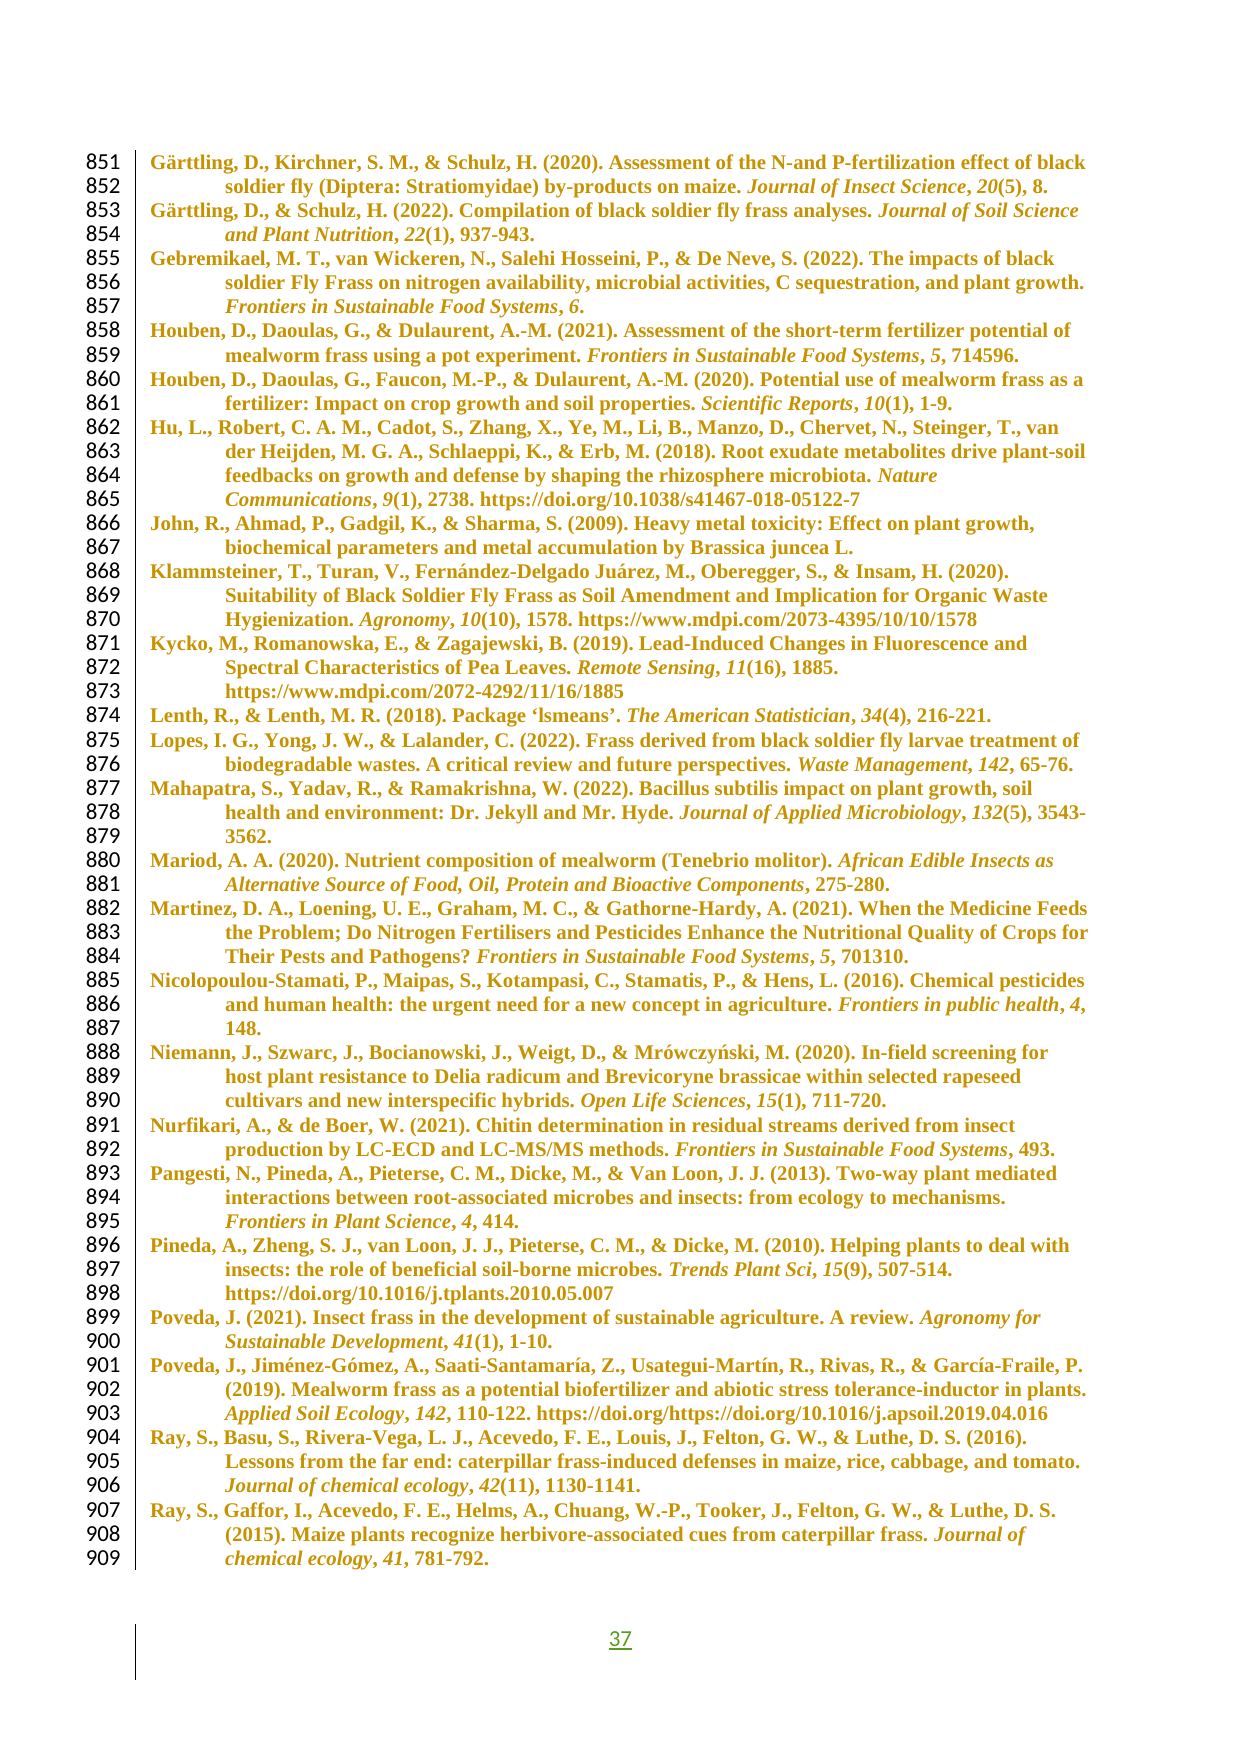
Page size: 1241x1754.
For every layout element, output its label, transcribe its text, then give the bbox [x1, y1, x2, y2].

text Nicolopoulou-Stamati, P., Maipas, S., Kotampasi, C., Stamatis, P., & Hens, L. (2016). Chemical pesticides and human health: the urgent need for a new concept in agriculture. Frontiers in public health, 4, 148. [150, 968, 1090, 1040]
text Houben, D., Daoulas, G., Faucon, M.-P., & Dulaurent, A.-M. (2020). Potential use of mealworm frass as a fertilizer: Impact on crop growth and soil properties. Scientific Reports, 10(1), 1-9. [150, 367, 1090, 415]
text Martinez, D. A., Loening, U. E., Graham, M. C., & Gathorne-Hardy, A. (2021). When the Medicine Feeds the Problem; Do Nitrogen Fertilisers and Pesticides Enhance the Nutritional Quality of Crops for Their Pests and Pathogens? Frontiers in Sustainable Food Systems, 5, 701310. [150, 896, 1090, 968]
text John, R., Ahmad, P., Gadgil, K., & Sharma, S. (2009). Heavy metal toxicity: Effect on plant growth, biochemical parameters and metal accumulation by Brassica juncea L. [150, 511, 1090, 559]
text Lenth, R., & Lenth, M. R. (2018). Package ‘lsmeans’. The American Statistician, 34(4), 216-221. [150, 703, 1090, 727]
text Ray, S., Basu, S., Rivera-Vega, L. J., Acevedo, F. E., Louis, J., Felton, G. W., & Luthe, D. S. (2016). Lessons from the far end: caterpillar frass-induced defenses in maize, rice, cabbage, and tomato. Journal of chemical ecology, 42(11), 1130-1141. [150, 1425, 1090, 1497]
text Gärttling, D., Kirchner, S. M., & Schulz, H. (2020). Assessment of the N-and P-fertilization effect of black soldier fly (Diptera: Stratiomyidae) by-products on maize. Journal of Insect Science, 20(5), 8. [150, 150, 1090, 198]
text Nurfikari, A., & de Boer, W. (2021). Chitin determination in residual streams derived from insect production by LC-ECD and LC-MS/MS methods. Frontiers in Sustainable Food Systems, 493. [150, 1112, 1090, 1161]
text Kycko, M., Romanowska, E., & Zagajewski, B. (2019). Lead-Induced Changes in Fluorescence and Spectral Characteristics of Pea Leaves. Remote Sensing, 11(16), 1885. https://www.mdpi.com/2072-4292/11/16/1885 [150, 631, 1090, 703]
text Pineda, A., Zheng, S. J., van Loon, J. J., Pieterse, C. M., & Dicke, M. (2010). Helping plants to deal with insects: the role of beneficial soil-borne microbes. Trends Plant Sci, 15(9), 507-514. https://doi.org/10.1016/j.tplants.2010.05.007 [150, 1233, 1090, 1305]
text Ray, S., Gaffor, I., Acevedo, F. E., Helms, A., Chuang, W.-P., Tooker, J., Felton, G. W., & Luthe, D. S. (2015). Maize plants recognize herbivore-associated cues from caterpillar frass. Journal of chemical ecology, 41, 781-792. [150, 1497, 1090, 1570]
text Gärttling, D., & Schulz, H. (2022). Compilation of black soldier fly frass analyses. Journal of Soil Science and Plant Nutrition, 22(1), 937-943. [150, 198, 1090, 246]
text Pangesti, N., Pineda, A., Pieterse, C. M., Dicke, M., & Van Loon, J. J. (2013). Two-way plant mediated interactions between root-associated microbes and insects: from ecology to mechanisms. Frontiers in Plant Science, 4, 414. [150, 1161, 1090, 1233]
text Lopes, I. G., Yong, J. W., & Lalander, C. (2022). Frass derived from black soldier fly larvae treatment of biodegradable wastes. A critical review and future perspectives. Waste Management, 142, 65-76. [150, 727, 1090, 776]
text Mariod, A. A. (2020). Nutrient composition of mealworm (Tenebrio molitor). African Edible Insects as Alternative Source of Food, Oil, Protein and Bioactive Components, 275-280. [150, 848, 1090, 896]
text Poveda, J., Jiménez-Gómez, A., Saati-Santamaría, Z., Usategui-Martín, R., Rivas, R., & García-Fraile, P. (2019). Mealworm frass as a potential biofertilizer and abiotic stress tolerance-inductor in plants. Applied Soil Ecology, 142, 110-122. https://doi.org/https://doi.org/10.1016/j.apsoil.2019.04.016 [150, 1353, 1090, 1425]
text Hu, L., Robert, C. A. M., Cadot, S., Zhang, X., Ye, M., Li, B., Manzo, D., Chervet, N., Steinger, T., van der Heijden, M. G. A., Schlaeppi, K., & Erb, M. (2018). Root exudate metabolites drive plant-soil feedbacks on growth and defense by shaping the rhizosphere microbiota. Nature Communications, 9(1), 2738. https://doi.org/10.1038/s41467-018-05122-7 [150, 415, 1090, 511]
text Niemann, J., Szwarc, J., Bocianowski, J., Weigt, D., & Mrówczyński, M. (2020). In-field screening for host plant resistance to Delia radicum and Brevicoryne brassicae within selected rapeseed cultivars and new interspecific hybrids. Open Life Sciences, 15(1), 711-720. [150, 1040, 1090, 1112]
text Gebremikael, M. T., van Wickeren, N., Salehi Hosseini, P., & De Neve, S. (2022). The impacts of black soldier Fly Frass on nitrogen availability, microbial activities, C sequestration, and plant growth. Frontiers in Sustainable Food Systems, 6. [150, 246, 1090, 318]
text Klammsteiner, T., Turan, V., Fernández-Delgado Juárez, M., Oberegger, S., & Insam, H. (2020). Suitability of Black Soldier Fly Frass as Soil Amendment and Implication for Organic Waste Hygienization. Agronomy, 10(10), 1578. https://www.mdpi.com/2073-4395/10/10/1578 [150, 559, 1090, 631]
text Houben, D., Daoulas, G., & Dulaurent, A.-M. (2021). Assessment of the short-term fertilizer potential of mealworm frass using a pot experiment. Frontiers in Sustainable Food Systems, 5, 714596. [150, 318, 1090, 367]
text Mahapatra, S., Yadav, R., & Ramakrishna, W. (2022). Bacillus subtilis impact on plant growth, soil health and environment: Dr. Jekyll and Mr. Hyde. Journal of Applied Microbiology, 132(5), 3543-3562. [150, 776, 1090, 848]
text Poveda, J. (2021). Insect frass in the development of sustainable agriculture. A review. Agronomy for Sustainable Development, 41(1), 1-10. [150, 1305, 1090, 1353]
